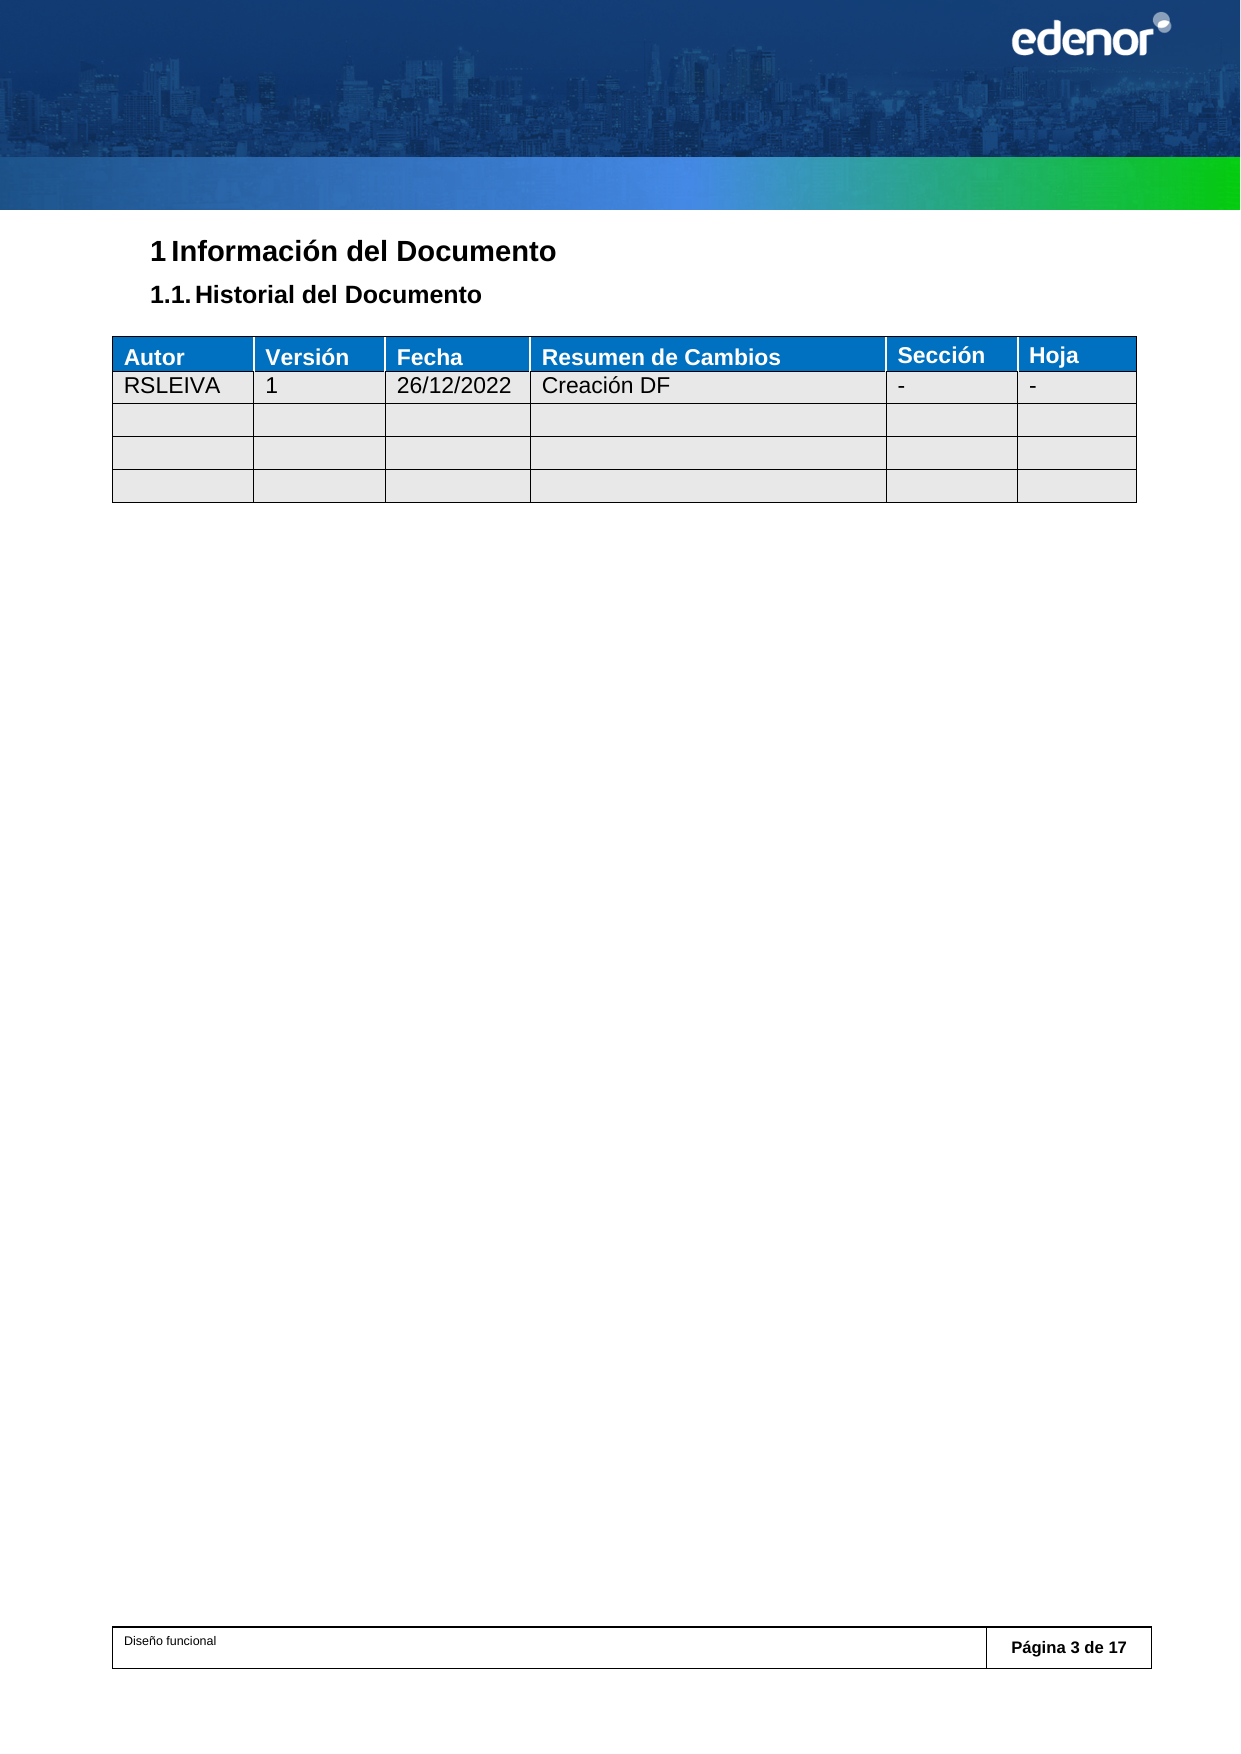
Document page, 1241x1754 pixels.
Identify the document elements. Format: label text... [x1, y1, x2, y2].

table_header Resumen de Cambios [531, 337, 885, 371]
picture [0, 0, 1241, 210]
table_cell [1018, 404, 1136, 436]
table_cell [1018, 470, 1136, 502]
table_cell [386, 404, 530, 436]
table_cell [887, 404, 1017, 436]
table_cell - [1018, 372, 1136, 403]
subtitle Información del Documento [150, 151, 1152, 268]
table_cell [113, 437, 253, 469]
table_cell [531, 404, 886, 436]
table_cell [531, 437, 886, 469]
subtitle Historial del Documento [150, 280, 1152, 309]
table_cell [254, 404, 385, 436]
table_cell 26/12/2022 [386, 372, 530, 403]
table_cell [113, 470, 253, 502]
table_cell - [887, 372, 1017, 403]
table_cell [386, 470, 530, 502]
table_header Sección [887, 337, 1017, 371]
table_header Versión [255, 337, 384, 371]
table_cell [887, 470, 1017, 502]
table_cell RSLEIVA [113, 372, 253, 403]
table_cell Creación DF [531, 372, 886, 403]
table_cell [254, 470, 385, 502]
table_header Fecha [386, 337, 529, 371]
table_cell [386, 437, 530, 469]
table_header Hoja [1019, 337, 1136, 371]
table_cell [113, 404, 253, 436]
table_header Autor [113, 337, 253, 371]
table_cell [531, 470, 886, 502]
table_cell [887, 437, 1017, 469]
table_cell 1 [254, 372, 385, 403]
table_cell [1018, 437, 1136, 469]
table_cell [254, 437, 385, 469]
